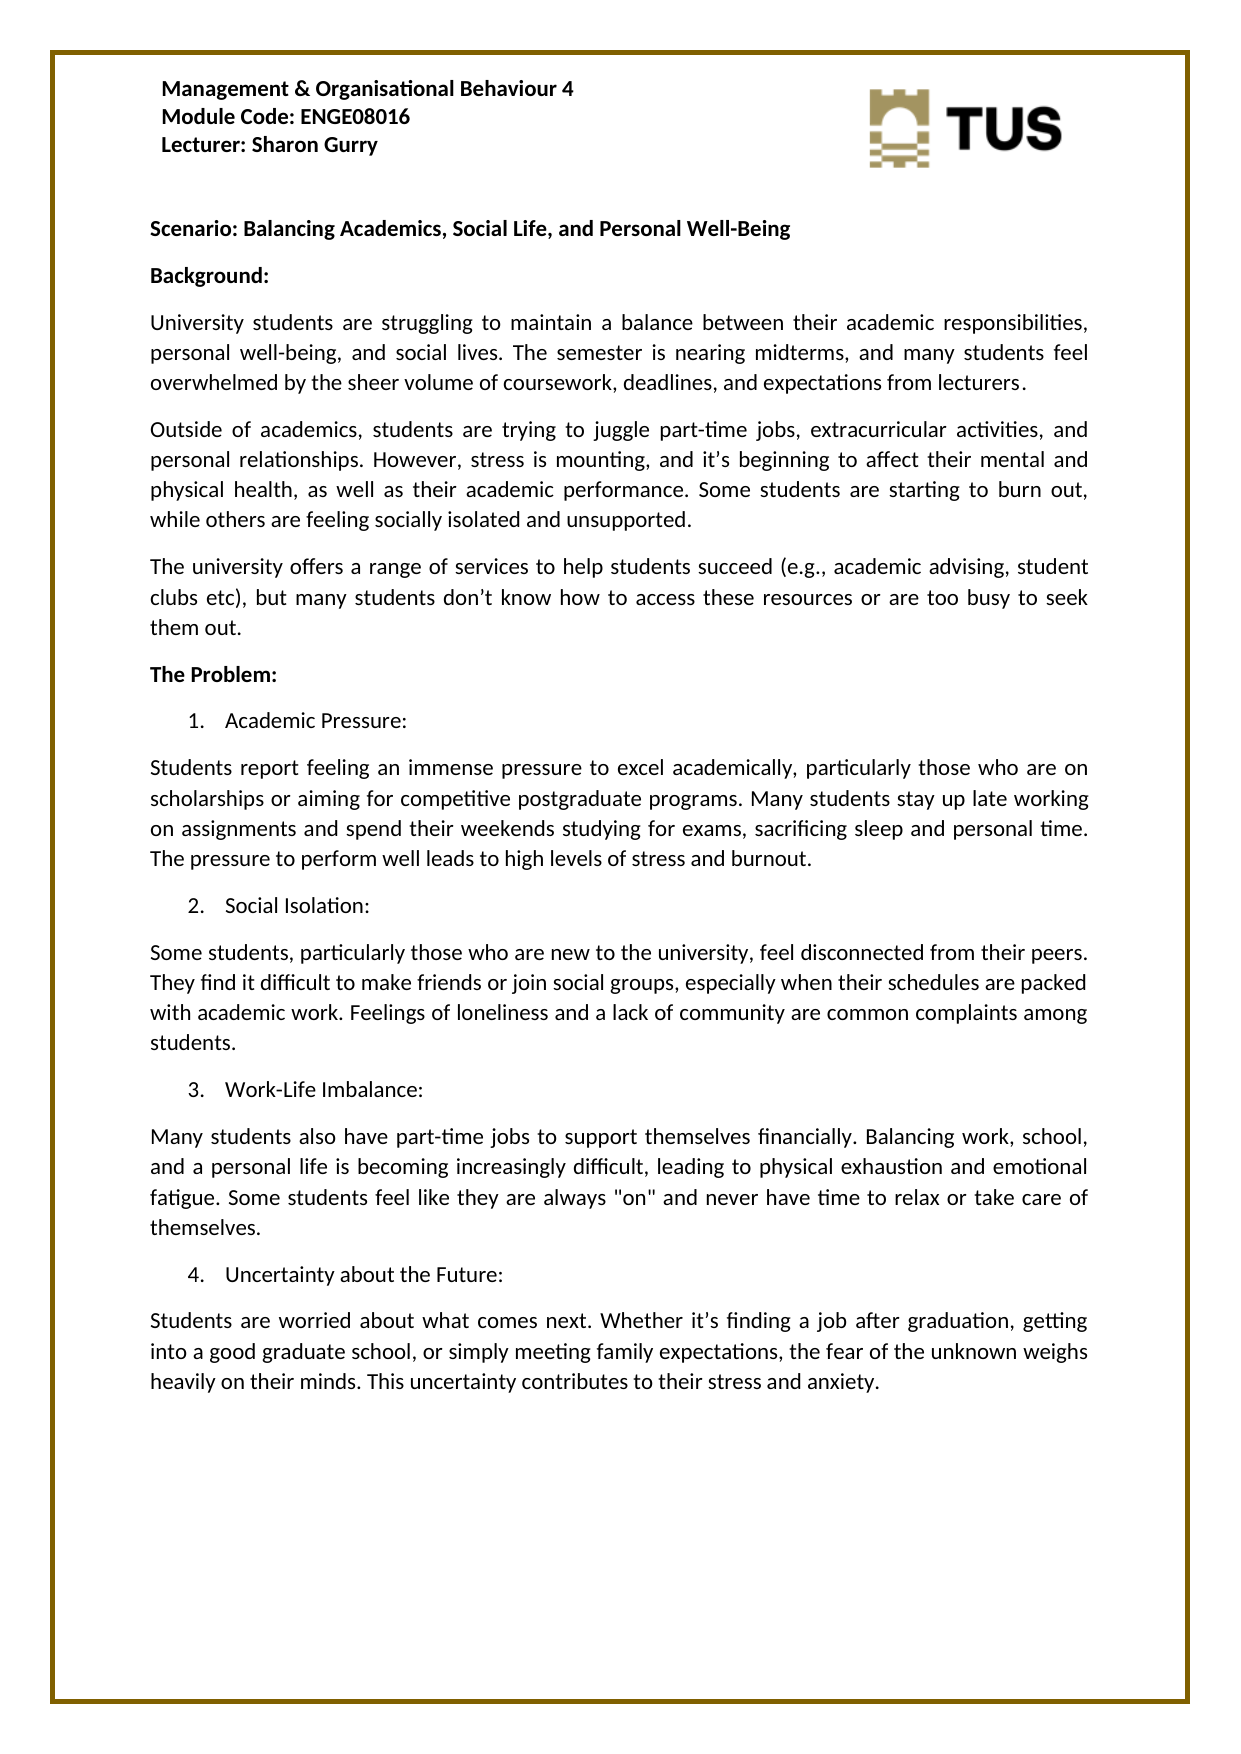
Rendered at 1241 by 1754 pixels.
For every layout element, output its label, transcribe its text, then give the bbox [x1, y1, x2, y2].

text Many students also have part-time jobs to support themselves financially. Balancing work, school, and a personal life is becoming increasingly difficult, leading to physical exhaustion and emotional fatigue. Some students feel like they are always "on" and never have time to relax or take care of themselves. [150, 1122, 1090, 1241]
text Some students, particularly those who are new to the university, feel disconnected from their peers. They find it difficult to make friends or join social groups, especially when their schedules are packed with academic work. Feelings of loneliness and a lack of community are common complaints among students. [150, 938, 1090, 1056]
text Scenario: Balancing Academics, Social Life, and Personal Well-Being [150, 214, 1090, 242]
list Academic Pressure: [187, 707, 1090, 734]
list Work-Life Imbalance: [187, 1075, 1090, 1103]
text Students report feeling an immense pressure to excel academically, particularly those who are on scholarships or aiming for competitive postgraduate programs. Many students stay up late working on assignments and spend their weekends studying for exams, sacrificing sleep and personal time. The pressure to perform well leads to high levels of stress and burnout. [150, 753, 1090, 872]
text University students are struggling to maintain a balance between their academic responsibilities, personal well-being, and social lives. The semester is nearing midterms, and many students feel overwhelmed by the sheer volume of coursework, deadlines, and expectations from lecturers. [150, 308, 1090, 396]
list Social Isolation: [187, 891, 1090, 919]
text Students are worried about what comes next. Whether it’s finding a job after graduation, getting into a good graduate school, or simply meeting family expectations, the fear of the unknown weighs heavily on their minds. This uncertainty contributes to their stress and anxiety. [150, 1307, 1090, 1395]
picture [850, 73, 1079, 183]
text The university offers a range of services to help students succeed (e.g., academic advising, student clubs etc), but many students don’t know how to access these resources or are too busy to seek them out. [150, 552, 1090, 641]
text Outside of academics, students are trying to juggle part-time jobs, extracurricular activities, and personal relationships. However, stress is mounting, and it’s beginning to affect their mental and physical health, as well as their academic performance. Some students are starting to burn out, while others are feeling socially isolated and unsupported. [150, 415, 1090, 533]
text Background: [150, 261, 1090, 289]
list Uncertainty about the Future: [187, 1260, 1090, 1288]
text The Problem: [150, 660, 1090, 688]
